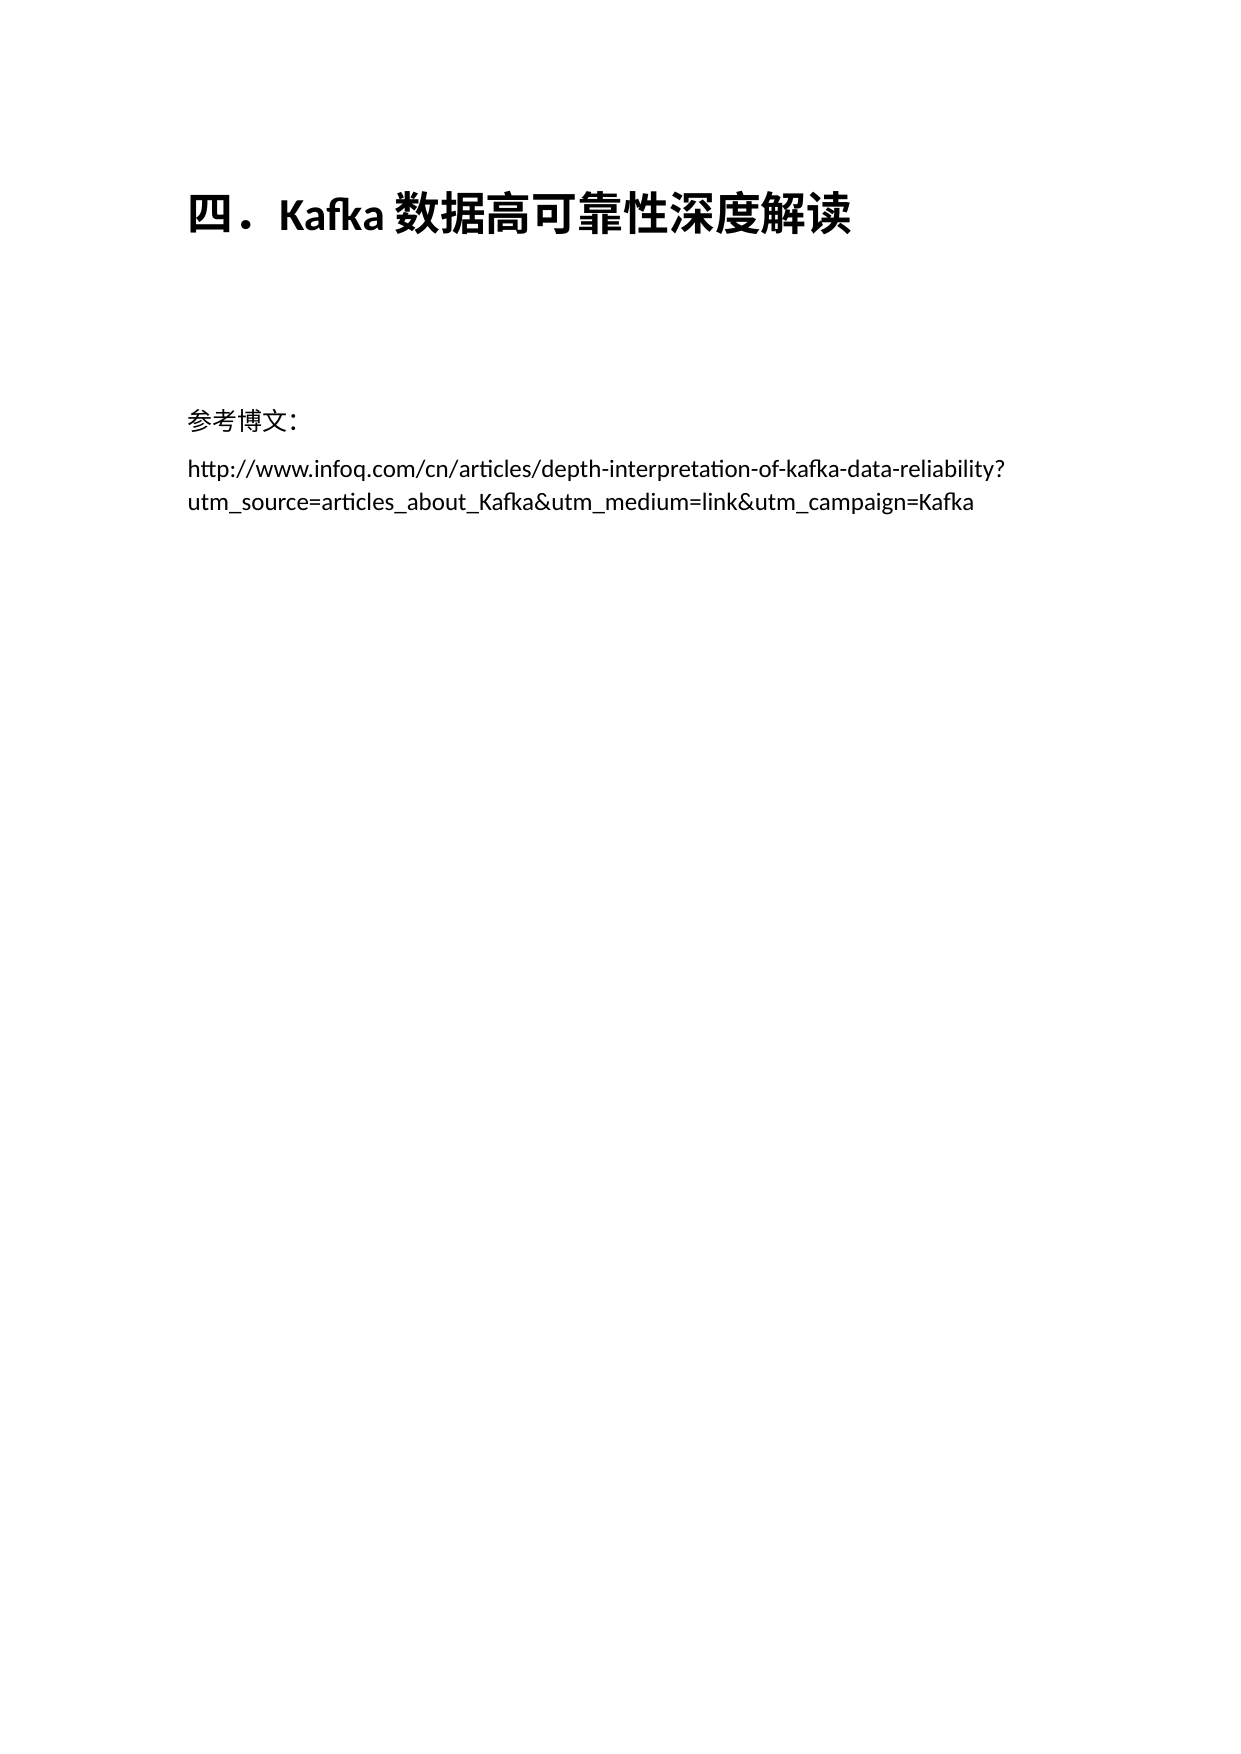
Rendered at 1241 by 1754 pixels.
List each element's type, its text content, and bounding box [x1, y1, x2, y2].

text 参考博文： [187, 387, 1053, 452]
subtitle 四．Kafka数据高可靠性深度解读 [187, 162, 1053, 259]
text http://www.infoq.com/cn/articles/depth-interpretation-of-kafka-data-reliability?utm_source=articles_about_Kafka&utm_medium=link&utm_campaign=Kafka [187, 452, 1053, 517]
